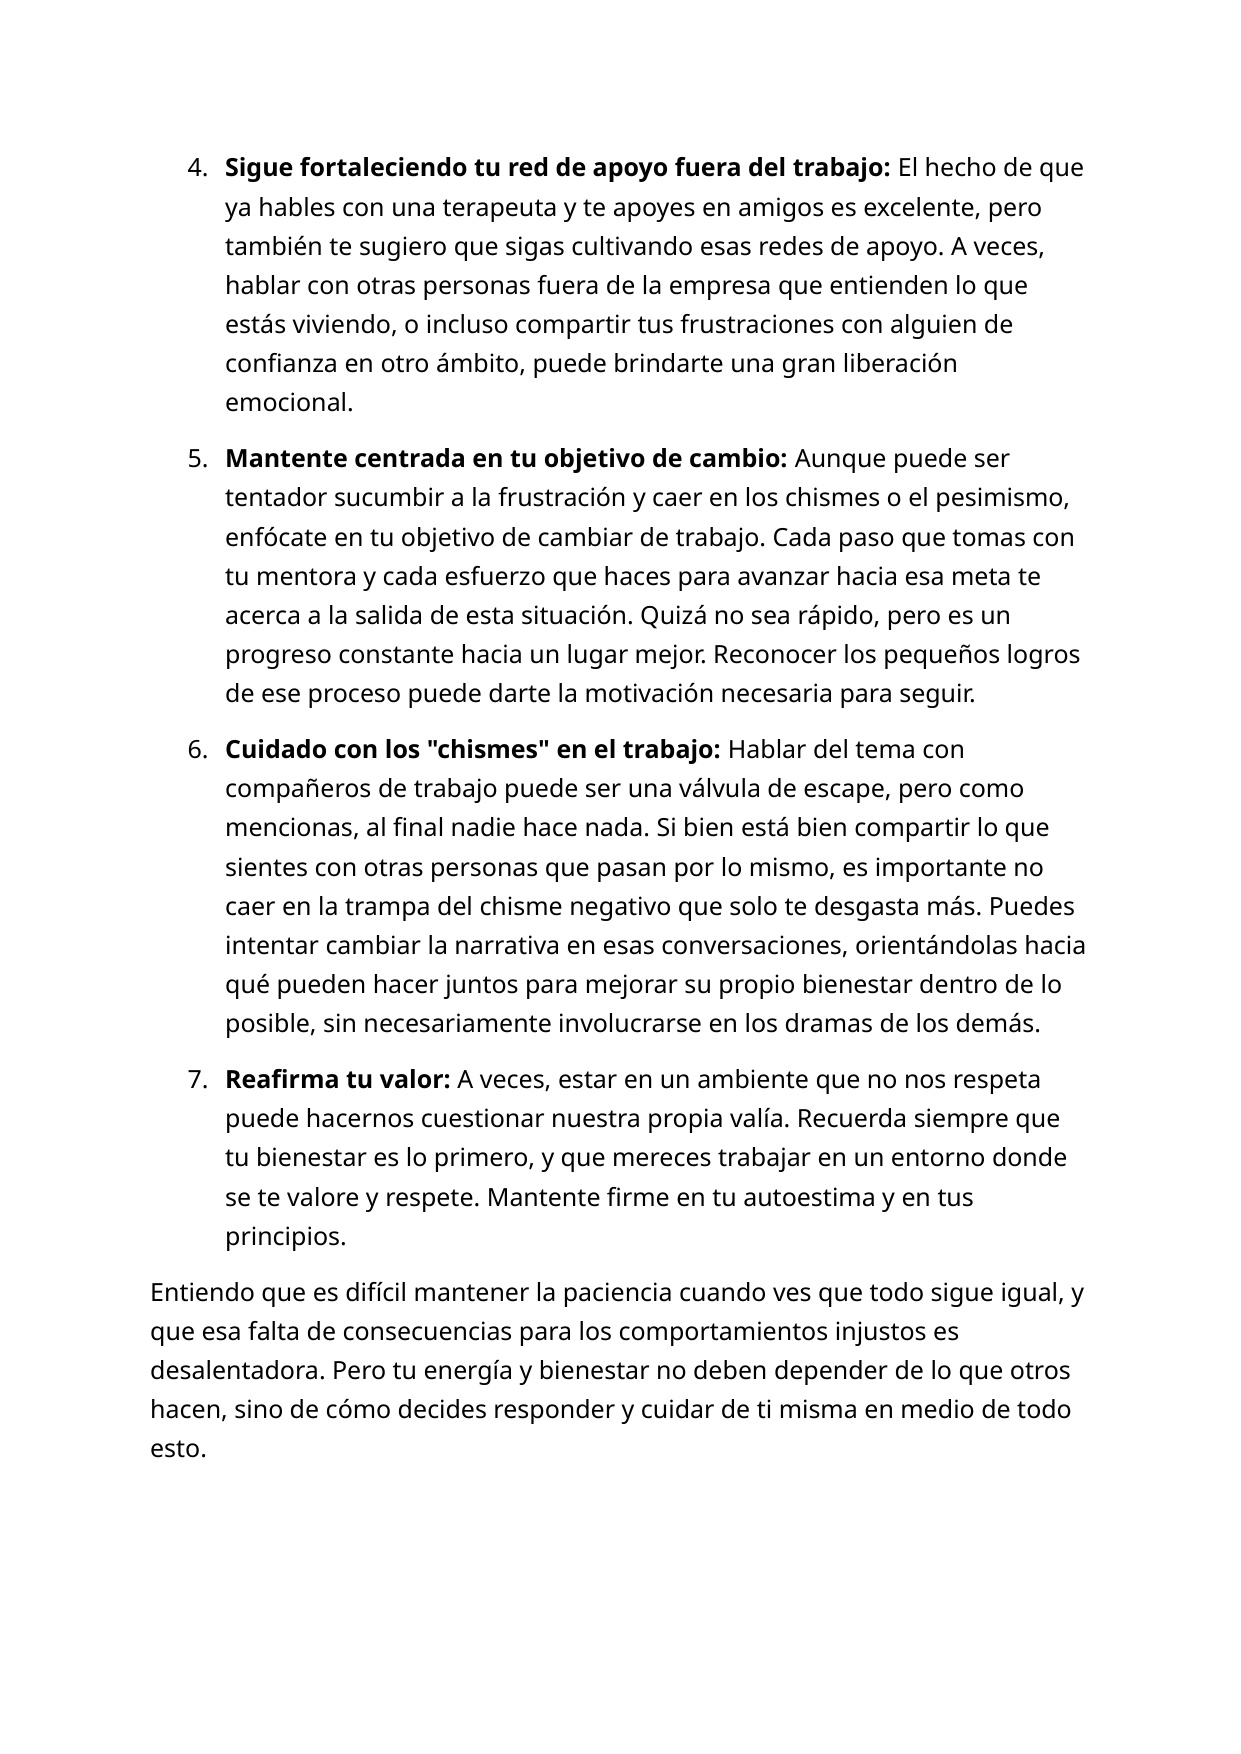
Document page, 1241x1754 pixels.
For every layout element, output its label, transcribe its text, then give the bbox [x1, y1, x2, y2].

text Entiendo que es difícil mantener la paciencia cuando ves que todo sigue igual, y que esa falta de consecuencias para los comportamientos injustos es desalentadora. Pero tu energía y bienestar no deben depender de lo que otros hacen, sino de cómo decides responder y cuidar de ti misma en medio de todo esto. [150, 1274, 1090, 1465]
list Sigue fortaleciendo tu red de apoyo fuera del trabajo: El hecho de que ya hables con una terapeuta y te apoyes en amigos es excelente, pero también te sugiero que sigas cultivando esas redes de apoyo. A veces, hablar con otras personas fuera de la empresa que entienden lo que estás viviendo, o incluso compartir tus frustraciones con alguien de confianza en otro ámbito, puede brindarte una gran liberación emocional. [187, 150, 1090, 419]
list Cuidado con los "chismes" en el trabajo: Hablar del tema con compañeros de trabajo puede ser una válvula de escape, pero como mencionas, al final nadie hace nada. Si bien está bien compartir lo que sientes con otras personas que pasan por lo mismo, es importante no caer en la trampa del chisme negativo que solo te desgasta más. Puedes intentar cambiar la narrativa en esas conversaciones, orientándolas hacia qué pueden hacer juntos para mejorar su propio bienestar dentro de lo posible, sin necesariamente involucrarse en los dramas de los demás. [187, 732, 1090, 1040]
list Mantente centrada en tu objetivo de cambio: Aunque puede ser tentador sucumbir a la frustración y caer en los chismes o el pesimismo, enfócate en tu objetivo de cambiar de trabajo. Cada paso que tomas con tu mentora y cada esfuerzo que haces para avanzar hacia esa meta te acerca a la salida de esta situación. Quizá no sea rápido, pero es un progreso constante hacia un lugar mejor. Reconocer los pequeños logros de ese proceso puede darte la motivación necesaria para seguir. [187, 441, 1090, 710]
list Reafirma tu valor: A veces, estar en un ambiente que no nos respeta puede hacernos cuestionar nuestra propia valía. Recuerda siempre que tu bienestar es lo primero, y que mereces trabajar en un entorno donde se te valore y respete. Mantente firme en tu autoestima y en tus principios. [187, 1062, 1090, 1252]
